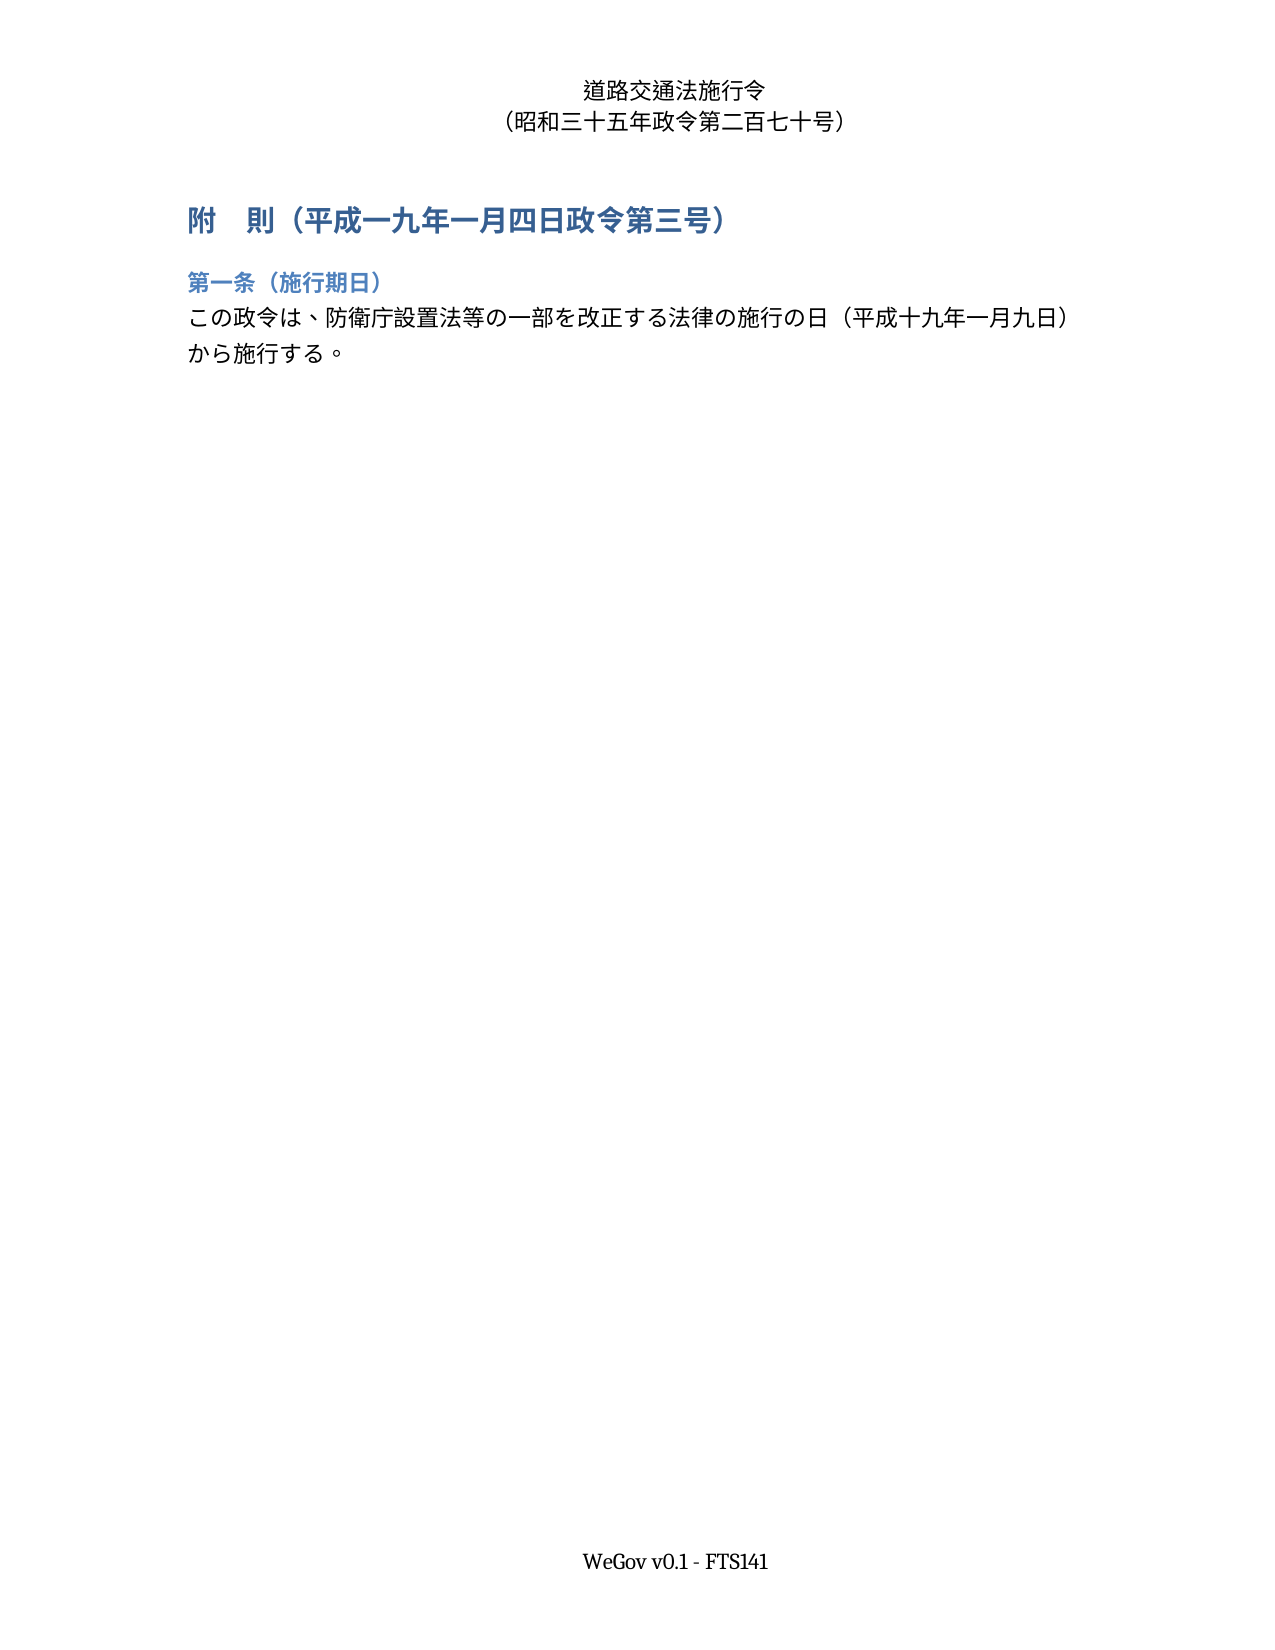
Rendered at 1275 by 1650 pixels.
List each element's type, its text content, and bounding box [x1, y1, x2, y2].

text この政令は、防衛庁設置法等の一部を改正する法律の施行の日（平成十九年一月九日）から施行する。 [187, 302, 1087, 369]
subtitle 第一条（施行期日） [187, 266, 1087, 298]
subtitle 附 則（平成一九年一月四日政令第三号） [187, 200, 1087, 240]
